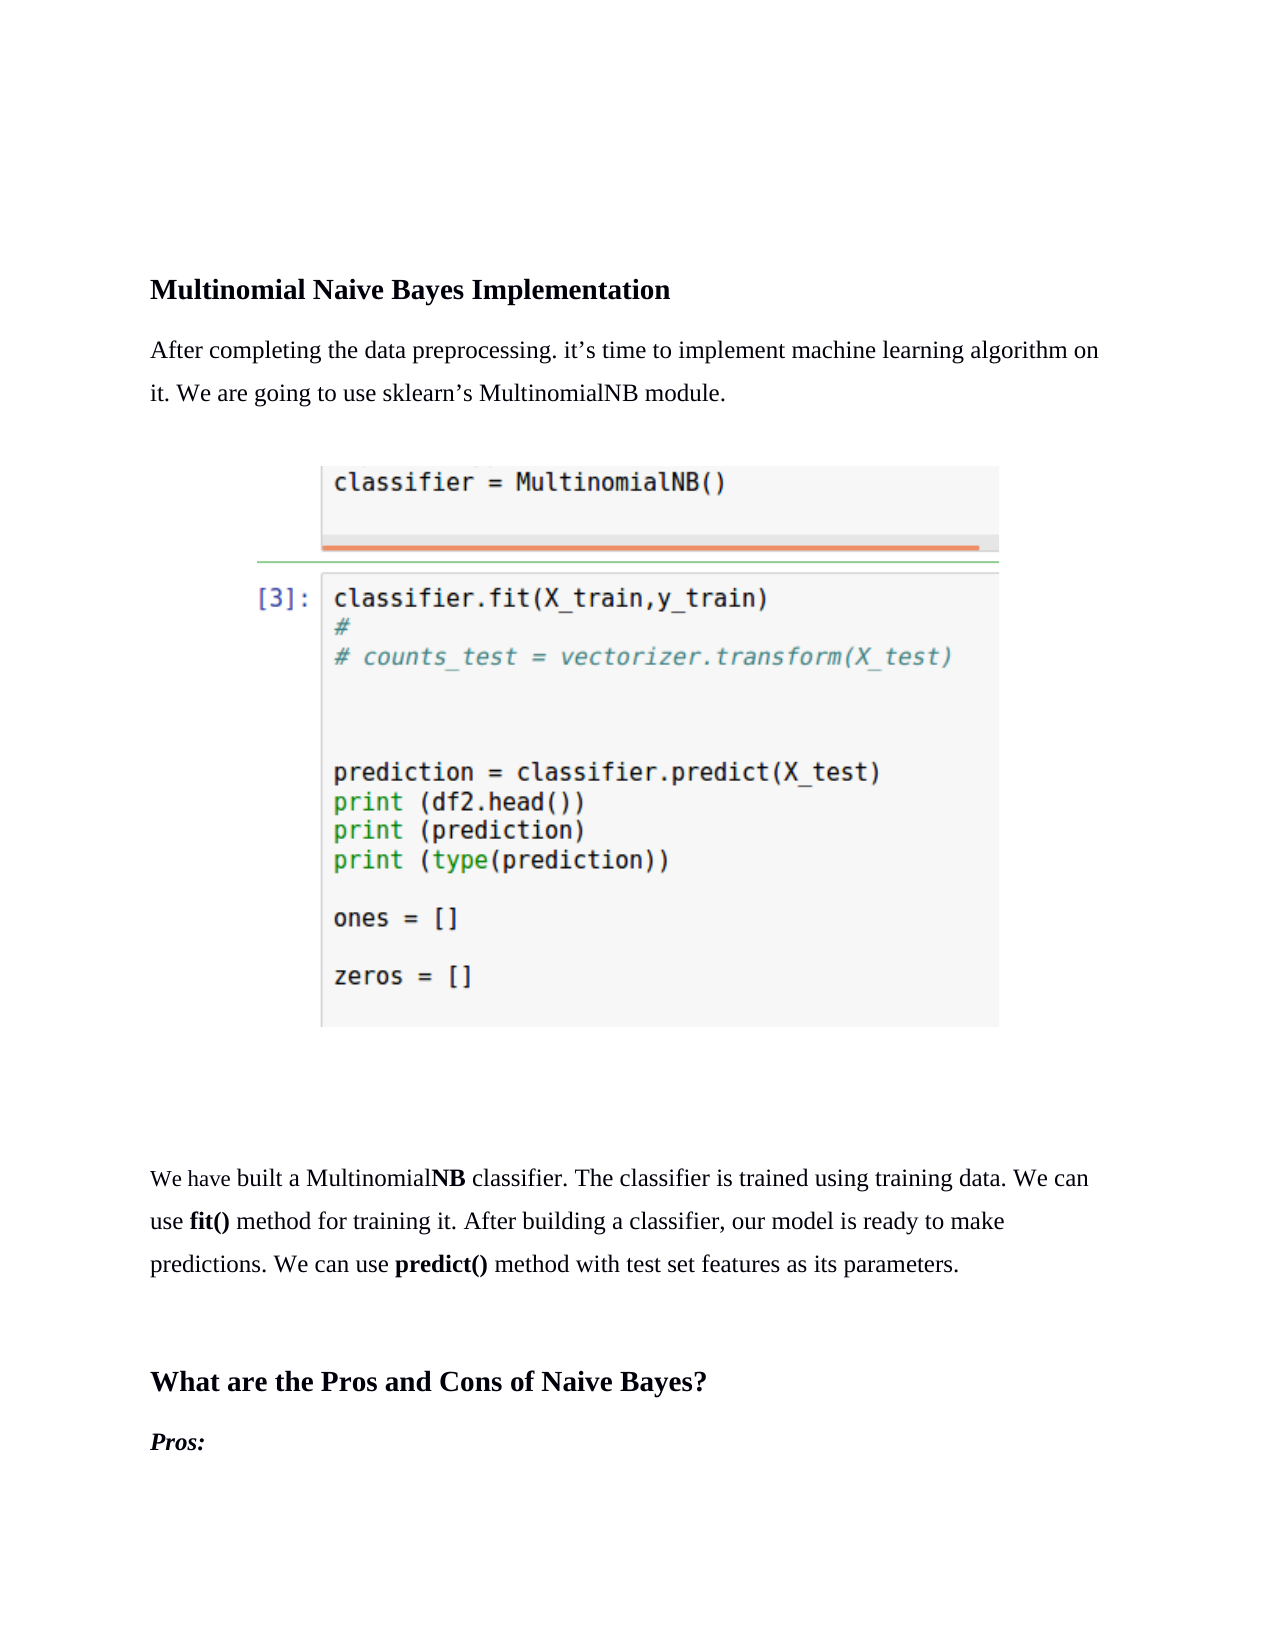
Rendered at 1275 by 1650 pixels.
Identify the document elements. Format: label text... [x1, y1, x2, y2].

text We have built a MultinomialNB classifier. The classifier is trained using training data. We can use fit() method for training it. After building a classifier, our model is ready to make predictions. We can use predict() method with test set features as its parameters. [150, 1163, 1125, 1278]
picture [257, 466, 1000, 1027]
subtitle What are the Pros and Cons of Naive Bayes? [150, 1364, 1125, 1398]
text After completing the data preprocessing. it’s time to implement machine learning algorithm on it. We are going to use sklearn’s MultinomialNB module. [150, 335, 1125, 407]
text Pros: [150, 1427, 1125, 1456]
subtitle Multinomial Naive Bayes Implementation [150, 272, 1125, 306]
